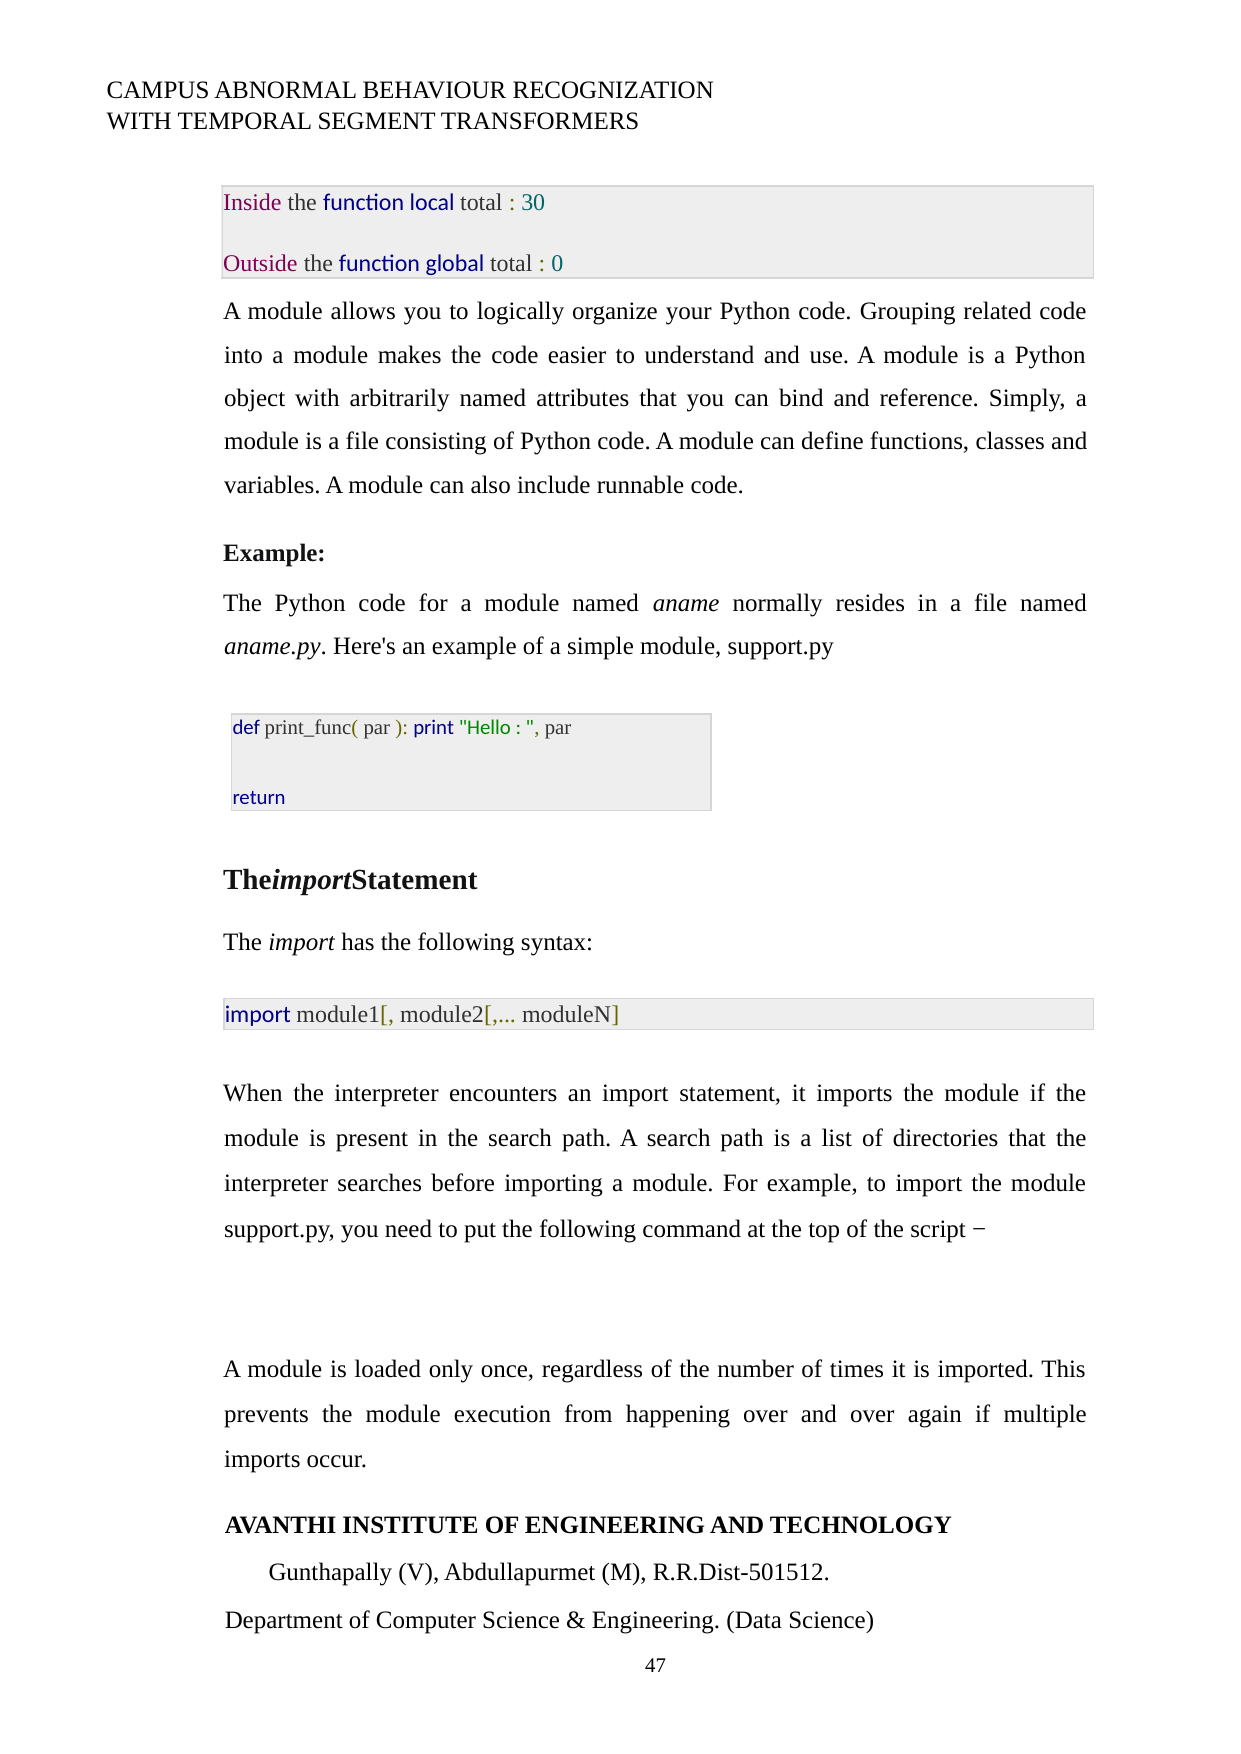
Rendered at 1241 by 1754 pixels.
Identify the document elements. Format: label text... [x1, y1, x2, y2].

text def print_func( par ): print "Hello : ", par [232, 715, 710, 740]
text When the interpreter encounters an import statement, it imports the module if the module is present in the search path. A search path is a list of directories that the interpreter searches before importing a module. For example, to import the module support.py, you need to put the following command at the top of the script − [223, 1078, 1088, 1242]
subtitle TheimportStatement [223, 862, 1092, 896]
text A module is loaded only once, regardless of the number of times it is imported. This prevents the module execution from happening over and over again if multiple imports occur. [223, 1354, 1088, 1473]
text The Python code for a module named aname normally resides in a file named aname.py. Here's an example of a simple module, support.py [223, 588, 1088, 660]
text Inside the function local total : 30 [223, 187, 1093, 216]
text return [232, 783, 710, 810]
text import module1[, module2[,... moduleN] [225, 999, 1093, 1029]
text The import has the following syntax: [223, 927, 1088, 955]
text A module allows you to logically organize your Python code. Grouping related code into a module makes the code easier to understand and use. A module is a Python object with arbitrarily named attributes that you can bind and reference. Simply, a module is a file consisting of Python code. A module can define functions, classes and variables. A module can also include runnable code. [223, 296, 1088, 498]
text Outside the function global total : 0 [223, 246, 1093, 277]
text Example: [223, 538, 1092, 567]
